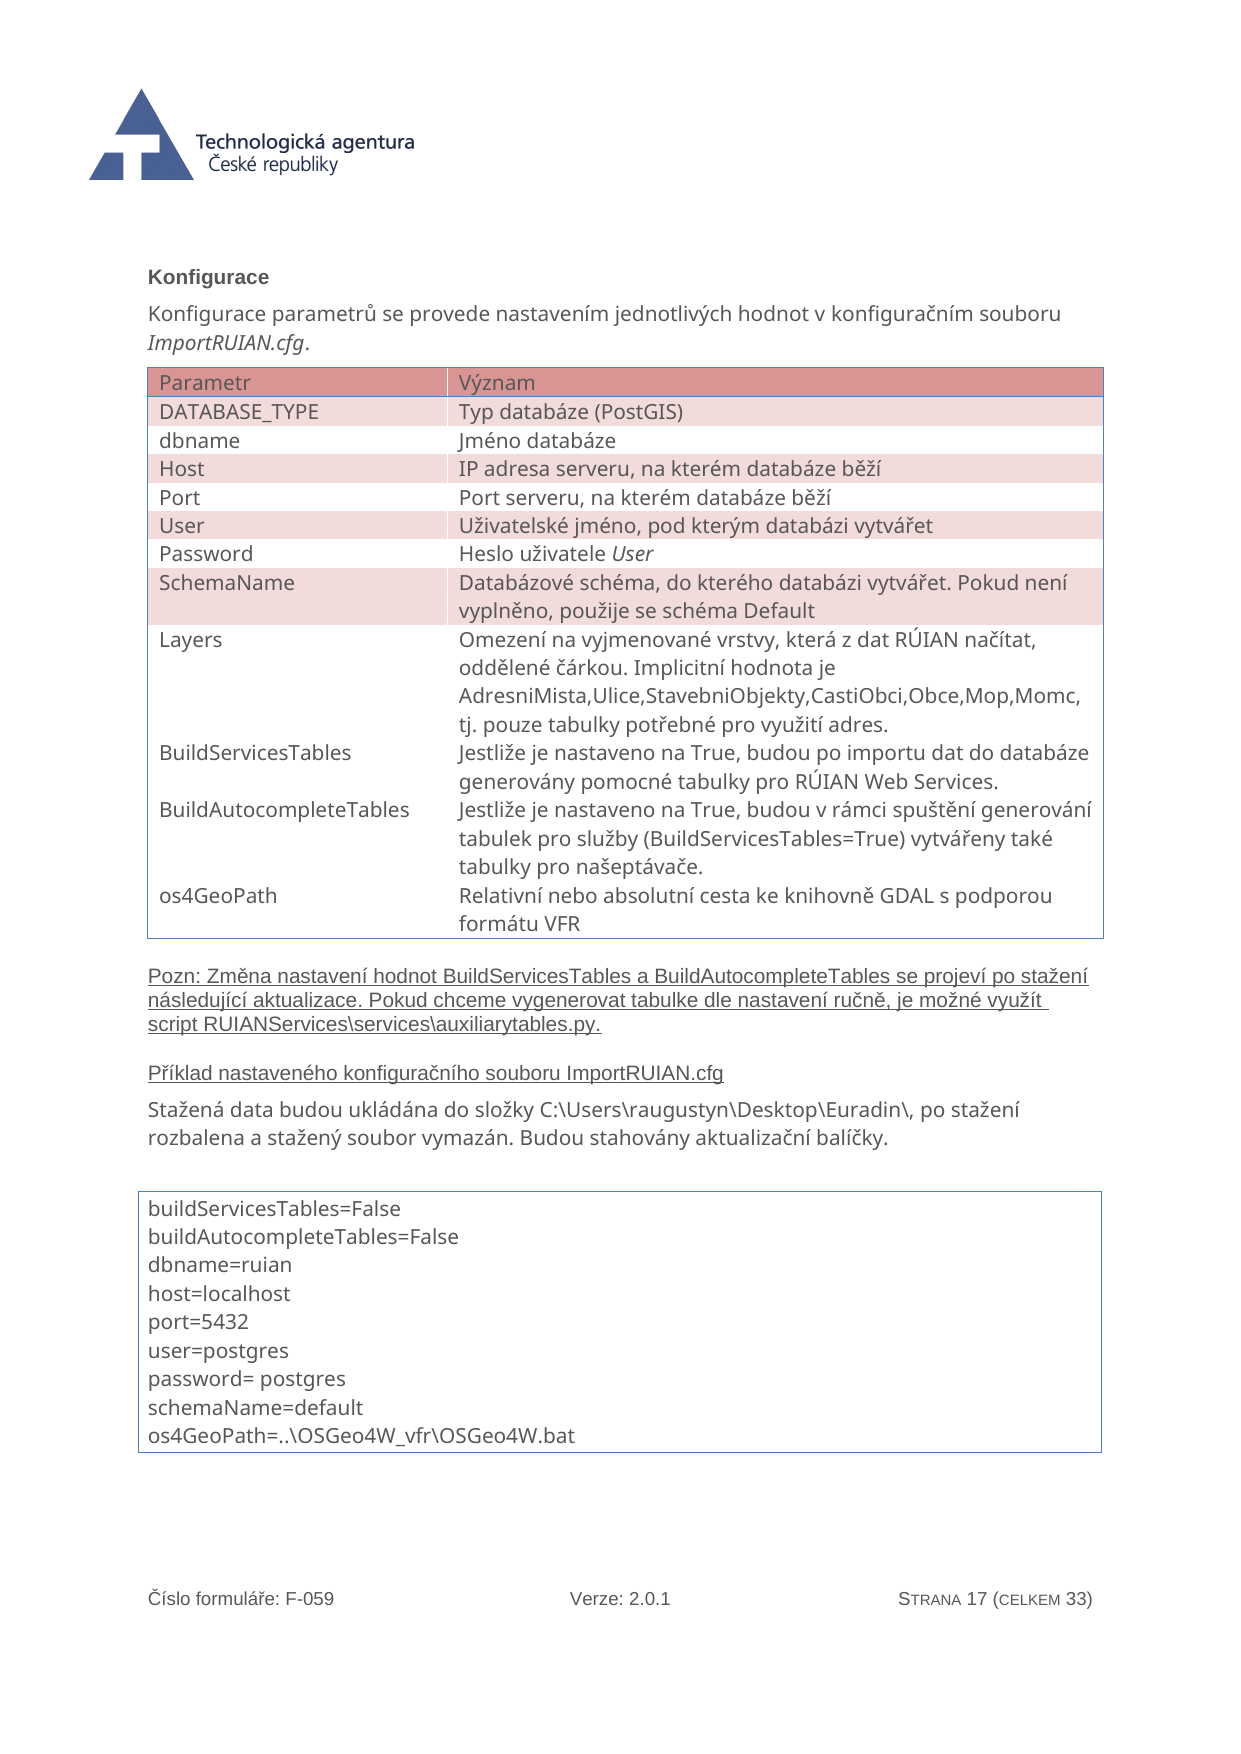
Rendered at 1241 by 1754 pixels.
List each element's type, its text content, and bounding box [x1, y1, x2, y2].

table_cell User [148, 511, 447, 539]
table_cell os4GeoPath [148, 881, 447, 938]
table_cell DATABASE_TYPE [148, 397, 447, 426]
table_cell Jestliže je nastaveno na True, budou v rámci spuštění generování tabulek pro služby (BuildServicesTables=True) vytvářeny také tabulky pro našeptávače. [448, 795, 1103, 881]
table_cell Password [148, 540, 447, 568]
table_cell Omezení na vyjmenované vrstvy, která z dat RÚIAN načítat, oddělené čárkou. Implicitní hodnota je AdresniMista,Ulice,StavebniObjekty,CastiObci,Obce,Mop,Momc, tj. pouze tabulky potřebné pro využití adres. [448, 625, 1103, 738]
table_cell BuildServicesTables [148, 739, 447, 795]
table_cell Typ databáze (PostGIS) [448, 397, 1103, 426]
table_cell IP adresa serveru, na kterém databáze běží [448, 454, 1103, 483]
table_cell Port serveru, na kterém databáze běží [448, 483, 1103, 511]
subtitle Pozn: Změna nastavení hodnot BuildServicesTables a BuildAutocompleteTables se projeví po stažení následující aktualizace. Pokud chceme vygenerovat tabulke dle nastavení ručně, je možné využít script RUIANServices\services\auxiliarytables.py. [148, 964, 1093, 1036]
table_cell Databázové schéma, do kterého databázi vytvářet. Pokud není vyplněno, použije se schéma Default [448, 568, 1103, 625]
subtitle Příklad nastaveného konfiguračního souboru ImportRUIAN.cfg [148, 1061, 1093, 1084]
table_cell Heslo uživatele User [448, 540, 1103, 568]
text Konfigurace parametrů se provede nastavením jednotlivých hodnot v konfiguračním souboru ImportRUIAN.cfg. [148, 299, 1093, 356]
table_cell Uživatelské jméno, pod kterým databázi vytvářet [448, 511, 1103, 539]
table_cell Layers [148, 625, 447, 738]
table_cell Host [148, 454, 447, 483]
table_cell Port [148, 483, 447, 511]
table_cell BuildAutocompleteTables [148, 795, 447, 881]
table_cell dbname [148, 426, 447, 454]
table_header Význam [448, 368, 1103, 396]
subtitle Konfigurace [148, 265, 1093, 289]
text buildServicesTables=False buildAutocompleteTables=False dbname=ruian host=localhost port=5432 user=postgres password= postgres schemaName=default os4GeoPath=..\OSGeo4W_vfr\OSGeo4W.bat [139, 1192, 1101, 1452]
table_header Parametr [148, 368, 447, 396]
table_cell Relativní nebo absolutní cesta ke knihovně GDAL s podporou formátu VFR [448, 881, 1103, 938]
table_cell SchemaName [148, 568, 447, 625]
text Stažená data budou ukládána do složky C:\Users\raugustyn\Desktop\Euradin\, po stažení rozbalena a stažený soubor vymazán. Budou stahovány aktualizační balíčky. [148, 1095, 1093, 1180]
table_cell Jméno databáze [448, 426, 1103, 454]
table_cell Jestliže je nastaveno na True, budou po importu dat do databáze generovány pomocné tabulky pro RÚIAN Web Services. [448, 739, 1103, 795]
picture [0, 0, 1241, 180]
